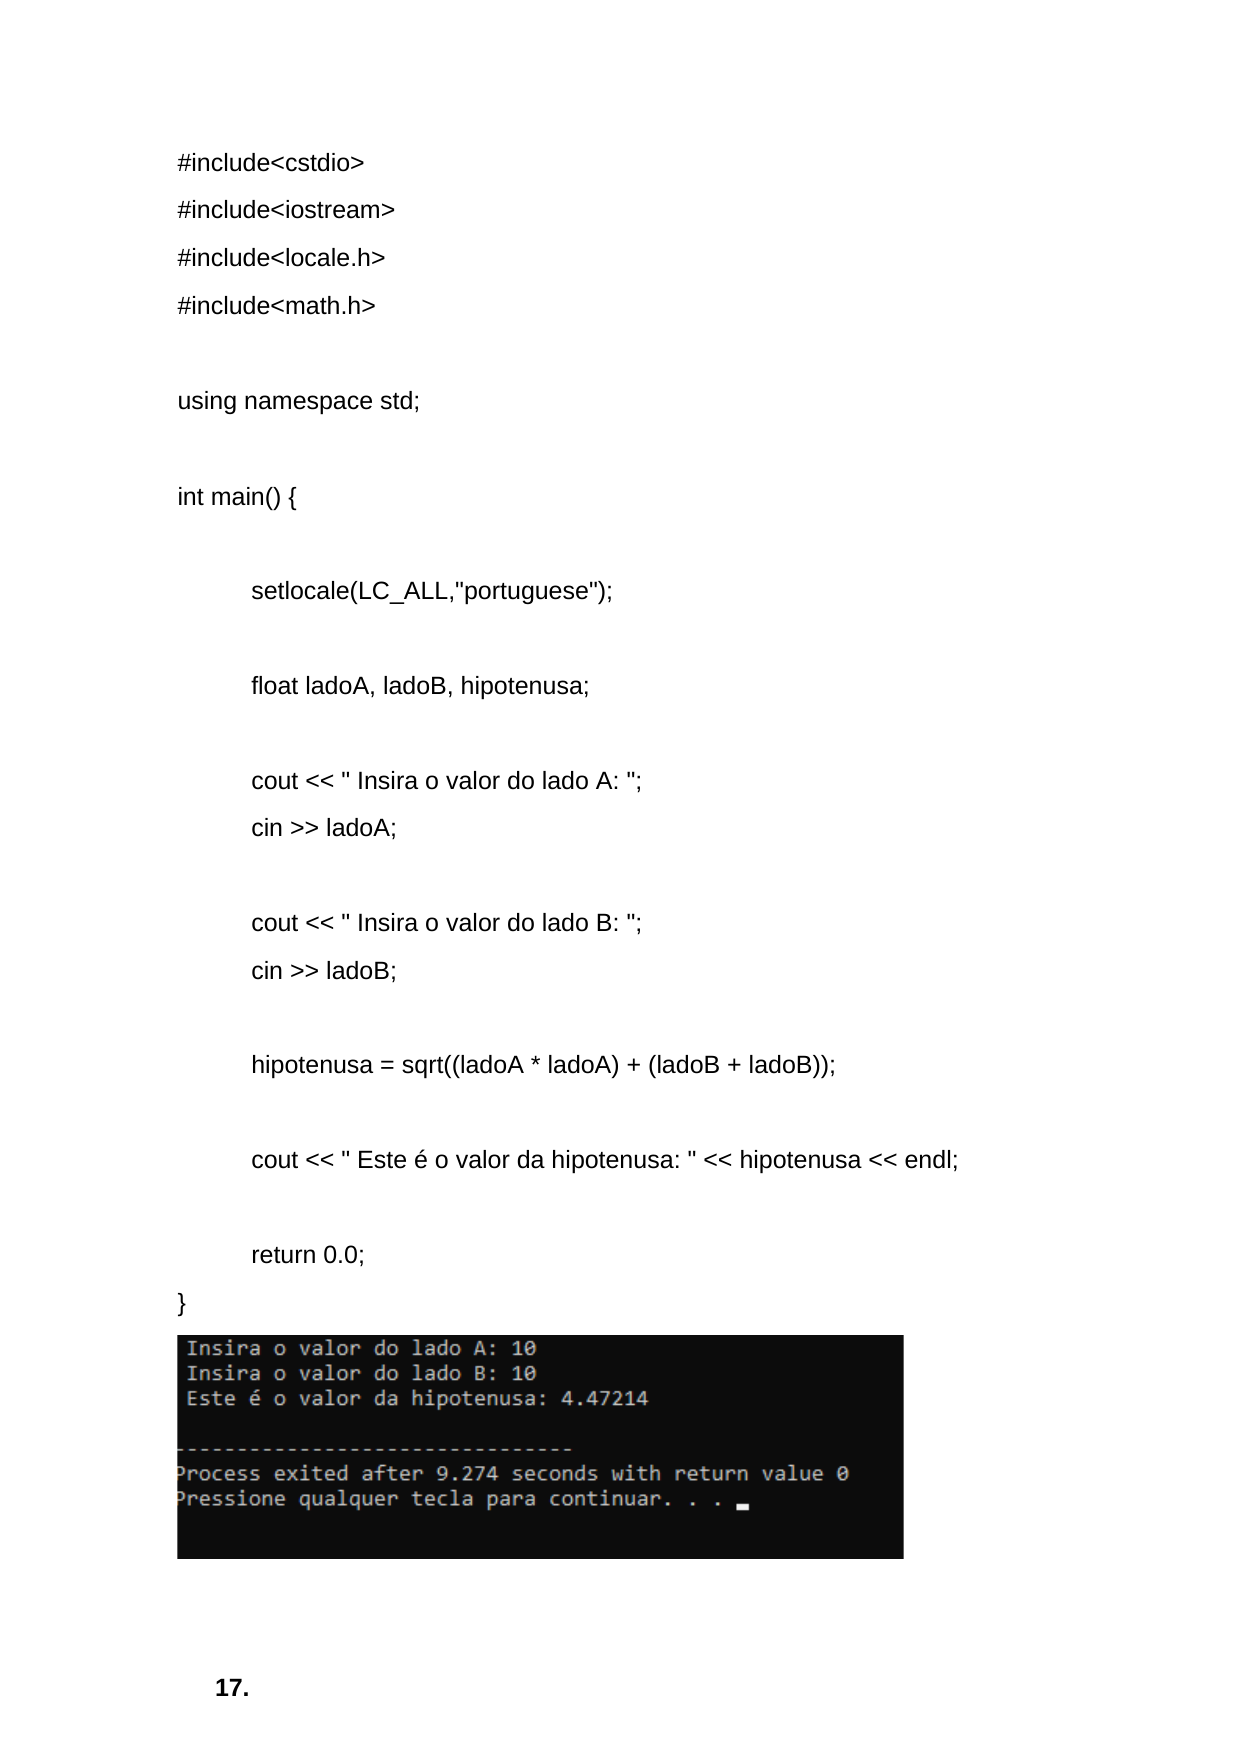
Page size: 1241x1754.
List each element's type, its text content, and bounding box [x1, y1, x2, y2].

text #include<locale.h> [177, 243, 1063, 272]
text cout << " Este é o valor da hipotenusa: " << hipotenusa << endl; [177, 1145, 1063, 1174]
text cout << " Insira o valor do lado A: "; [177, 766, 1063, 794]
text using namespace std; [177, 386, 1063, 415]
text int main() { [177, 482, 1063, 510]
text #include<cstdio> [177, 148, 1063, 176]
text cout << " Insira o valor do lado B: "; [177, 908, 1063, 937]
text #include<iostream> [177, 195, 1063, 224]
text return 0.0; [177, 1240, 1063, 1268]
text cin >> ladoB; [177, 956, 1063, 984]
text setlocale(LC_ALL,"portuguese"); [177, 576, 1063, 605]
text cin >> ladoA; [177, 813, 1063, 842]
text #include<math.h> [177, 291, 1063, 319]
text } [177, 1287, 1063, 1316]
text float ladoA, ladoB, hipotenusa; [177, 671, 1063, 700]
text hipotenusa = sqrt((ladoA * ladoA) + (ladoB + ladoB)); [177, 1050, 1063, 1079]
picture [177, 1335, 904, 1559]
